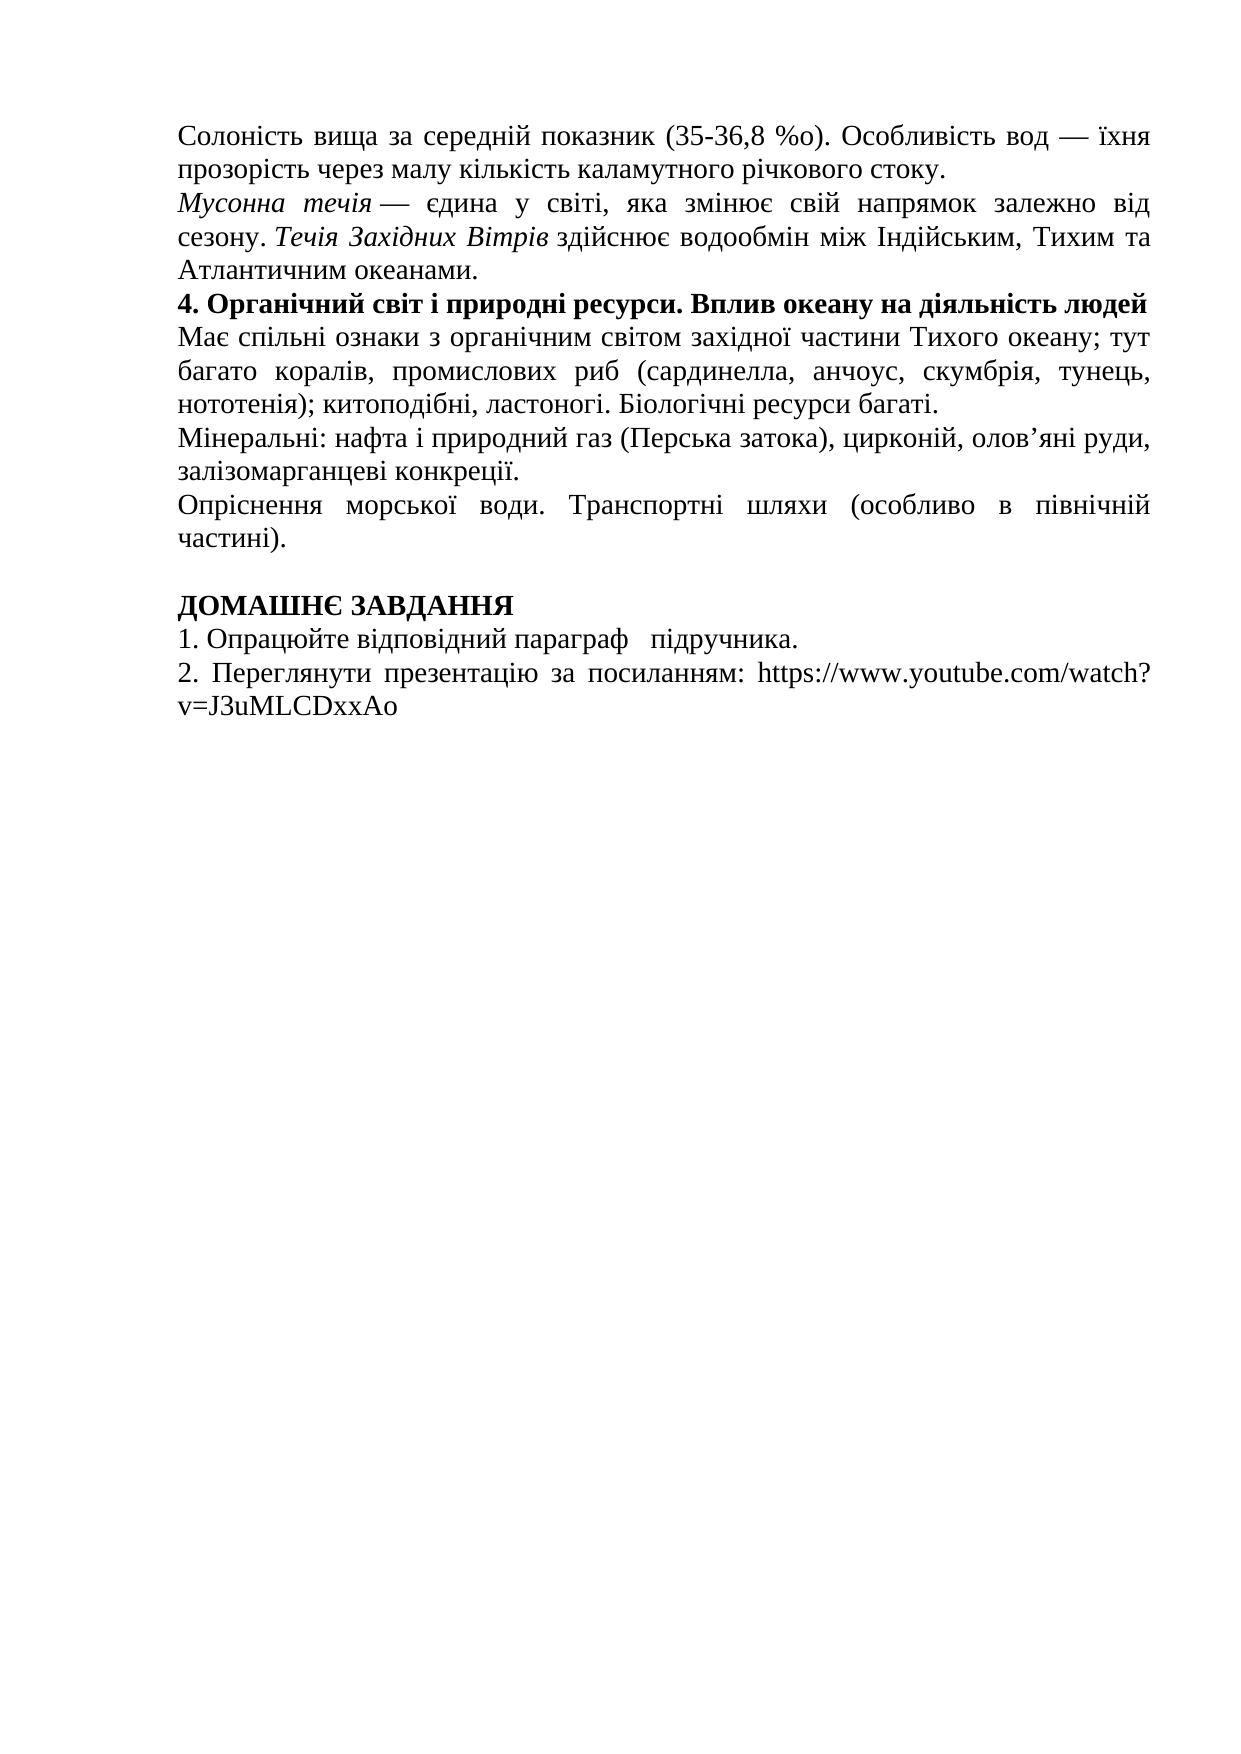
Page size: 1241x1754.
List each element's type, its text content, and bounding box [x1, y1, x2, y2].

text ДОМАШНЄ ЗАВДАННЯ [177, 588, 1152, 621]
text Мусонна течія — єдина у світі, яка змінює свій напрямок залежно від сезону. Течія Західних Вітрів здійснює водообмін між Індійським, Тихим та Атлантичним океанами. [177, 185, 1152, 286]
text Солоність вища за середній показник (35-36,8 %о). Особливість вод — їхня прозорість через малу кількість каламутного річкового стоку. [177, 118, 1152, 185]
text Опріснення морської води. Транспортні шляхи (особливо в північній частині). [177, 487, 1152, 554]
text Має спільні ознаки з органічним світом західної частини Тихого океану; тут багато коралів, промислових риб (сардинелла, анчоус, скумбрія, тунець, нототенія); китоподібні, ластоногі. Біологічні ресурси багаті. [177, 319, 1152, 420]
text 4. Органічний світ і природні ресурси. Вплив океану на діяльність людей [177, 286, 1152, 319]
text Мінеральні: нафта і природний газ (Перська затока), цирконій, олов’яні руди, залізомарганцеві конкреції. [177, 420, 1152, 487]
text 1. Опрацюйте відповідний параграф підручника. [177, 621, 1152, 655]
text 2. Переглянути презентацію за посиланням: https://www.youtube.com/watch?v=J3uMLCDxxAo [177, 655, 1152, 722]
